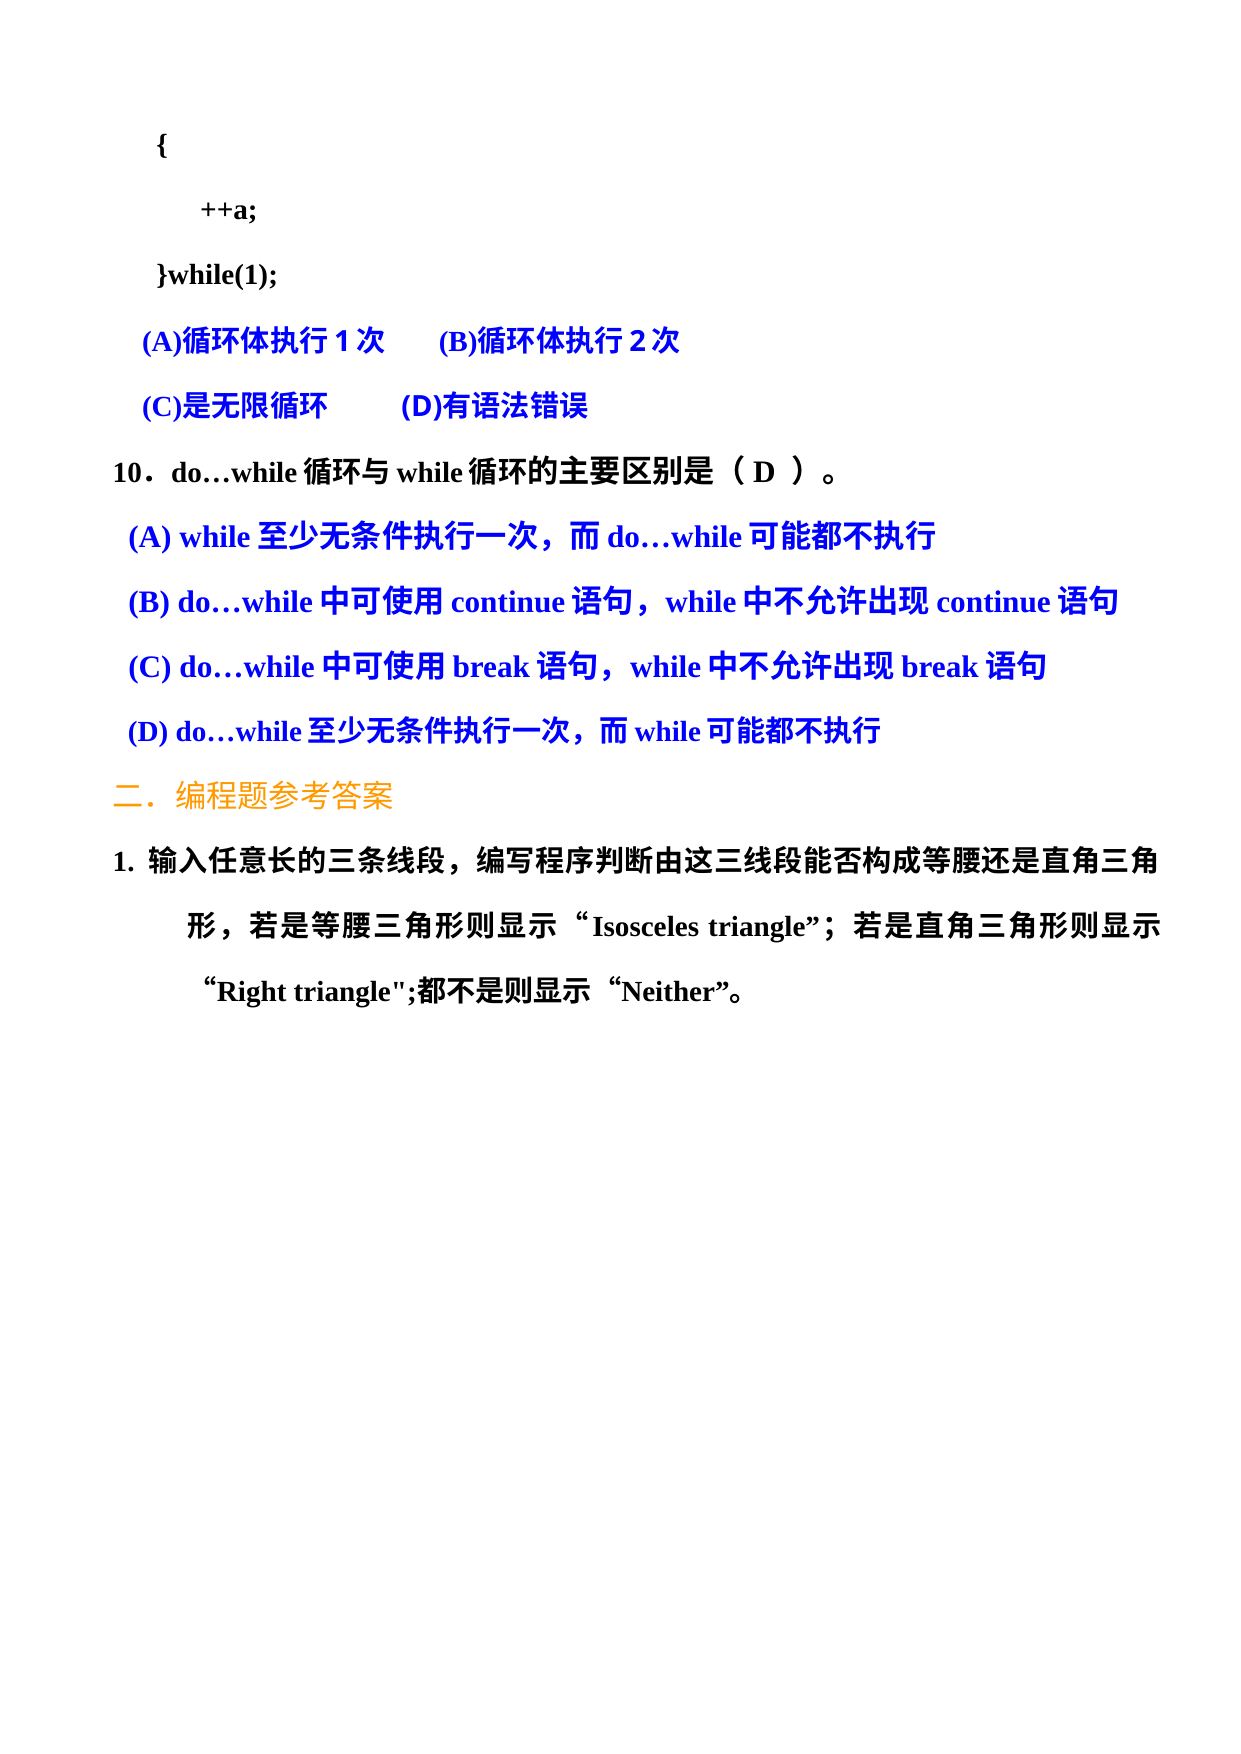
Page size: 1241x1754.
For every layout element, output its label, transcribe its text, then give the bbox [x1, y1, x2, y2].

text }while(1); [156, 241, 1162, 306]
text (A) while至少无条件执行一次，而do…while可能都不执行 [112, 501, 1162, 566]
text 1. 输入任意长的三条线段，编写程序判断由这三线段能否构成等腰还是直角三角形，若是等腰三角形则显示“Isosceles triangle”；若是直角三角形则显示“Right triangle";都不是则显示“Neither”。 [112, 826, 1162, 1021]
text 二．编程题参考答案 [112, 761, 1162, 826]
text ++a; [156, 176, 1162, 241]
text (B) do…while中可使用continue语句，while中不允许出现continue语句 [112, 566, 1162, 631]
text (D) do…while至少无条件执行一次，而while可能都不执行 [112, 696, 1162, 761]
text (C) do…while中可使用break语句，while中不允许出现break语句 [112, 631, 1162, 696]
text (A)循环体执行1次 (B)循环体执行2次 [112, 306, 1162, 371]
text { [156, 111, 1162, 176]
text (C)是无限循环 (D)有语法错误 [112, 371, 1162, 436]
text 10．do…while循环与while循环的主要区别是（ D ）。 [112, 436, 1162, 501]
